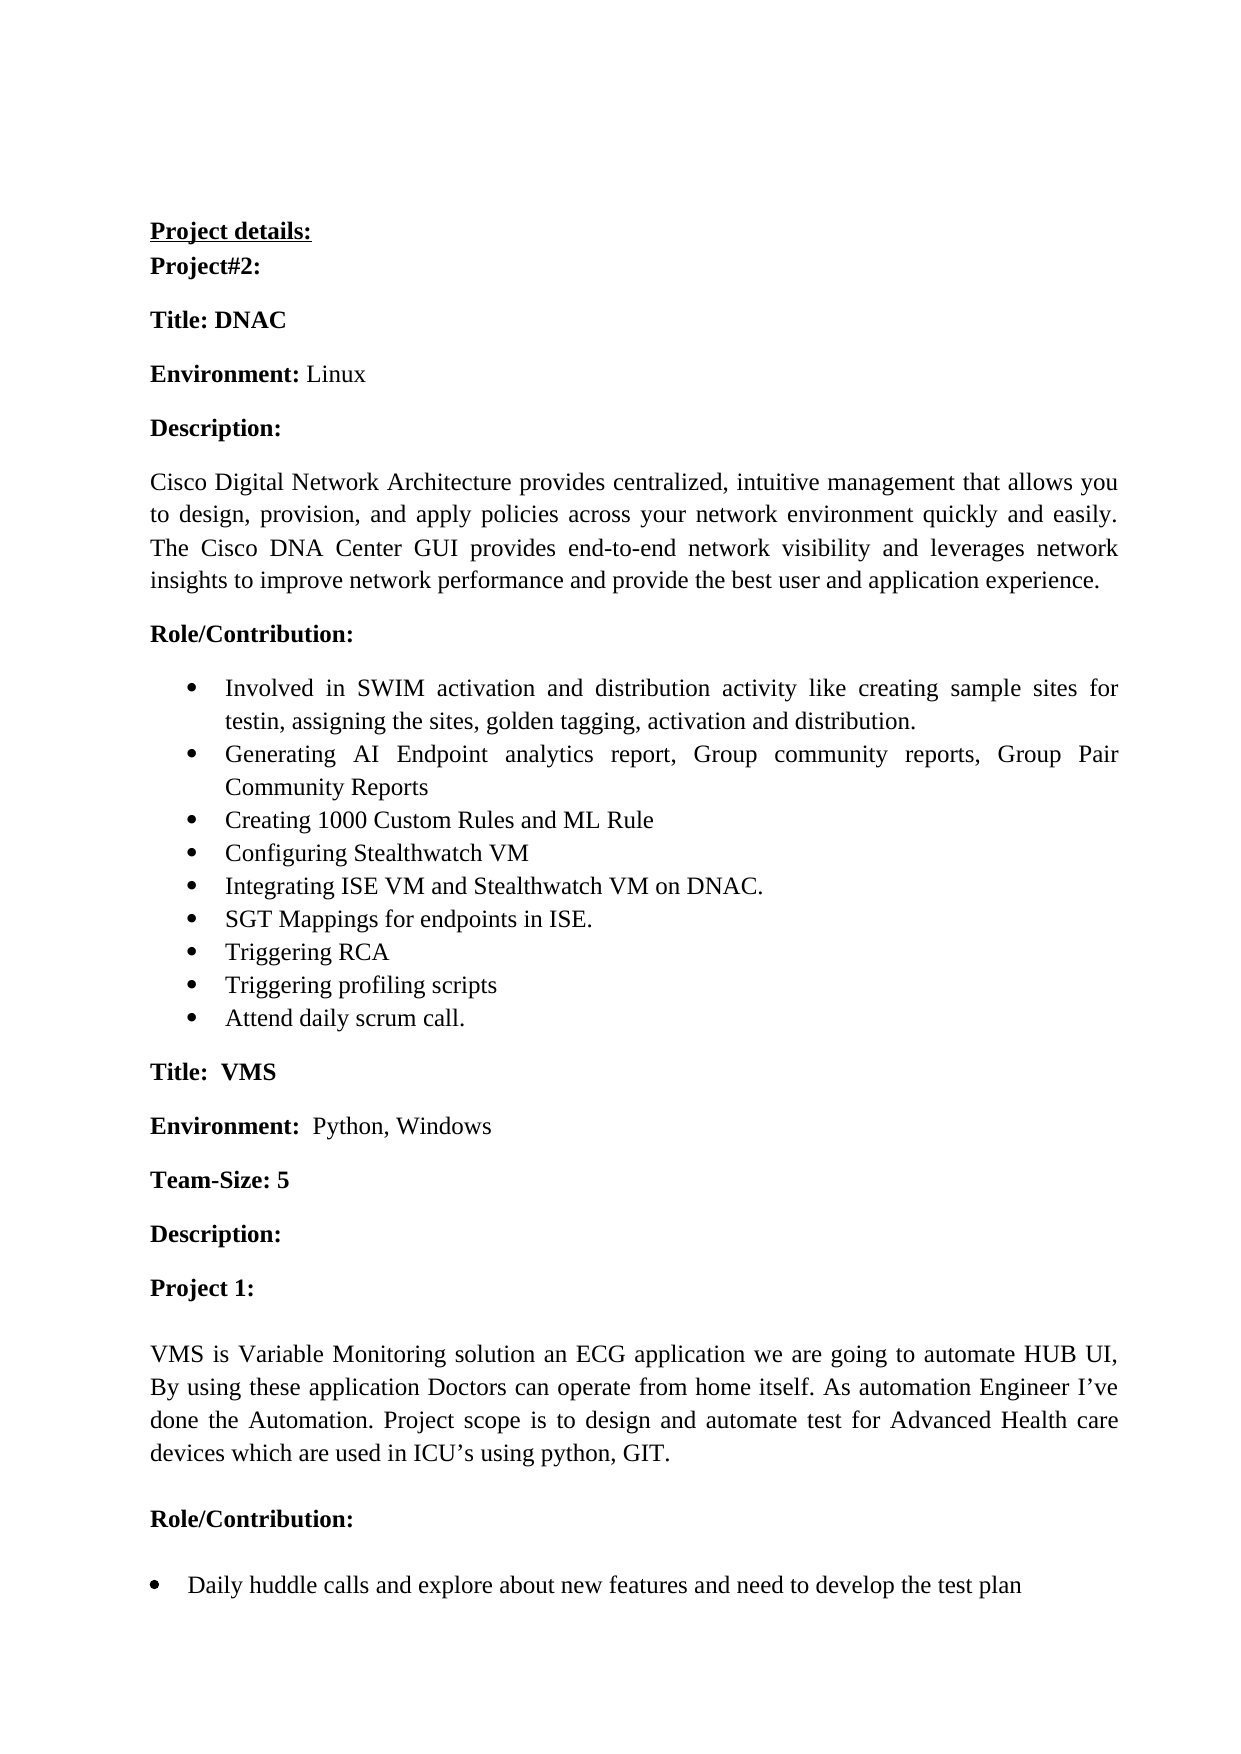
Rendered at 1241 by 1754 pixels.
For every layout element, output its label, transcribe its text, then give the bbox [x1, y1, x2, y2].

list Integrating ISE VM and Stealthwatch VM on DNAC. [187, 871, 1119, 900]
text Role/Contribution: [150, 1504, 1119, 1533]
text Project 1: [150, 1273, 1119, 1302]
list SGT Mappings for endpoints in ISE. [187, 904, 1119, 933]
text Project details: [150, 216, 1119, 245]
text Environment: Linux [150, 359, 1119, 388]
text Cisco Digital Network Architecture provides centralized, intuitive management that allows you to design, provision, and apply policies across your network environment quickly and easily. The Cisco DNA Center GUI provides end-to-end network visibility and leverages network insights to improve network performance and provide the best user and application experience. [150, 467, 1119, 594]
list Attend daily scrum call. [187, 1003, 1119, 1032]
list Involved in SWIM activation and distribution activity like creating sample sites for testin, assigning the sites, golden tagging, activation and distribution. [187, 673, 1119, 735]
text Title: DNAC [150, 305, 1119, 334]
text Description: [150, 413, 1119, 441]
list Triggering profiling scripts [187, 971, 1119, 999]
text Team-Size: 5 [150, 1165, 1119, 1194]
list Generating AI Endpoint analytics report, Group community reports, Group Pair Community Reports [187, 739, 1119, 801]
list Triggering RCA [187, 937, 1119, 966]
text VMS is Variable Monitoring solution an ECG application we are going to automate HUB UI, By using these application Doctors can operate from home itself. As automation Engineer I’ve done the Automation. Project scope is to design and automate test for Advanced Health care devices which are used in ICU’s using python, GIT. [150, 1339, 1119, 1467]
text Project#2: [150, 251, 1119, 280]
list Configuring Stealthwatch VM [187, 838, 1119, 867]
text Description: [150, 1219, 1119, 1248]
list Creating 1000 Custom Rules and ML Rule [187, 805, 1119, 834]
text Environment: Python, Windows [150, 1111, 1119, 1140]
text Title: VMS [150, 1057, 1119, 1086]
list Daily huddle calls and explore about new features and need to develop the test plan [150, 1570, 1119, 1599]
text Role/Contribution: [150, 619, 1119, 648]
